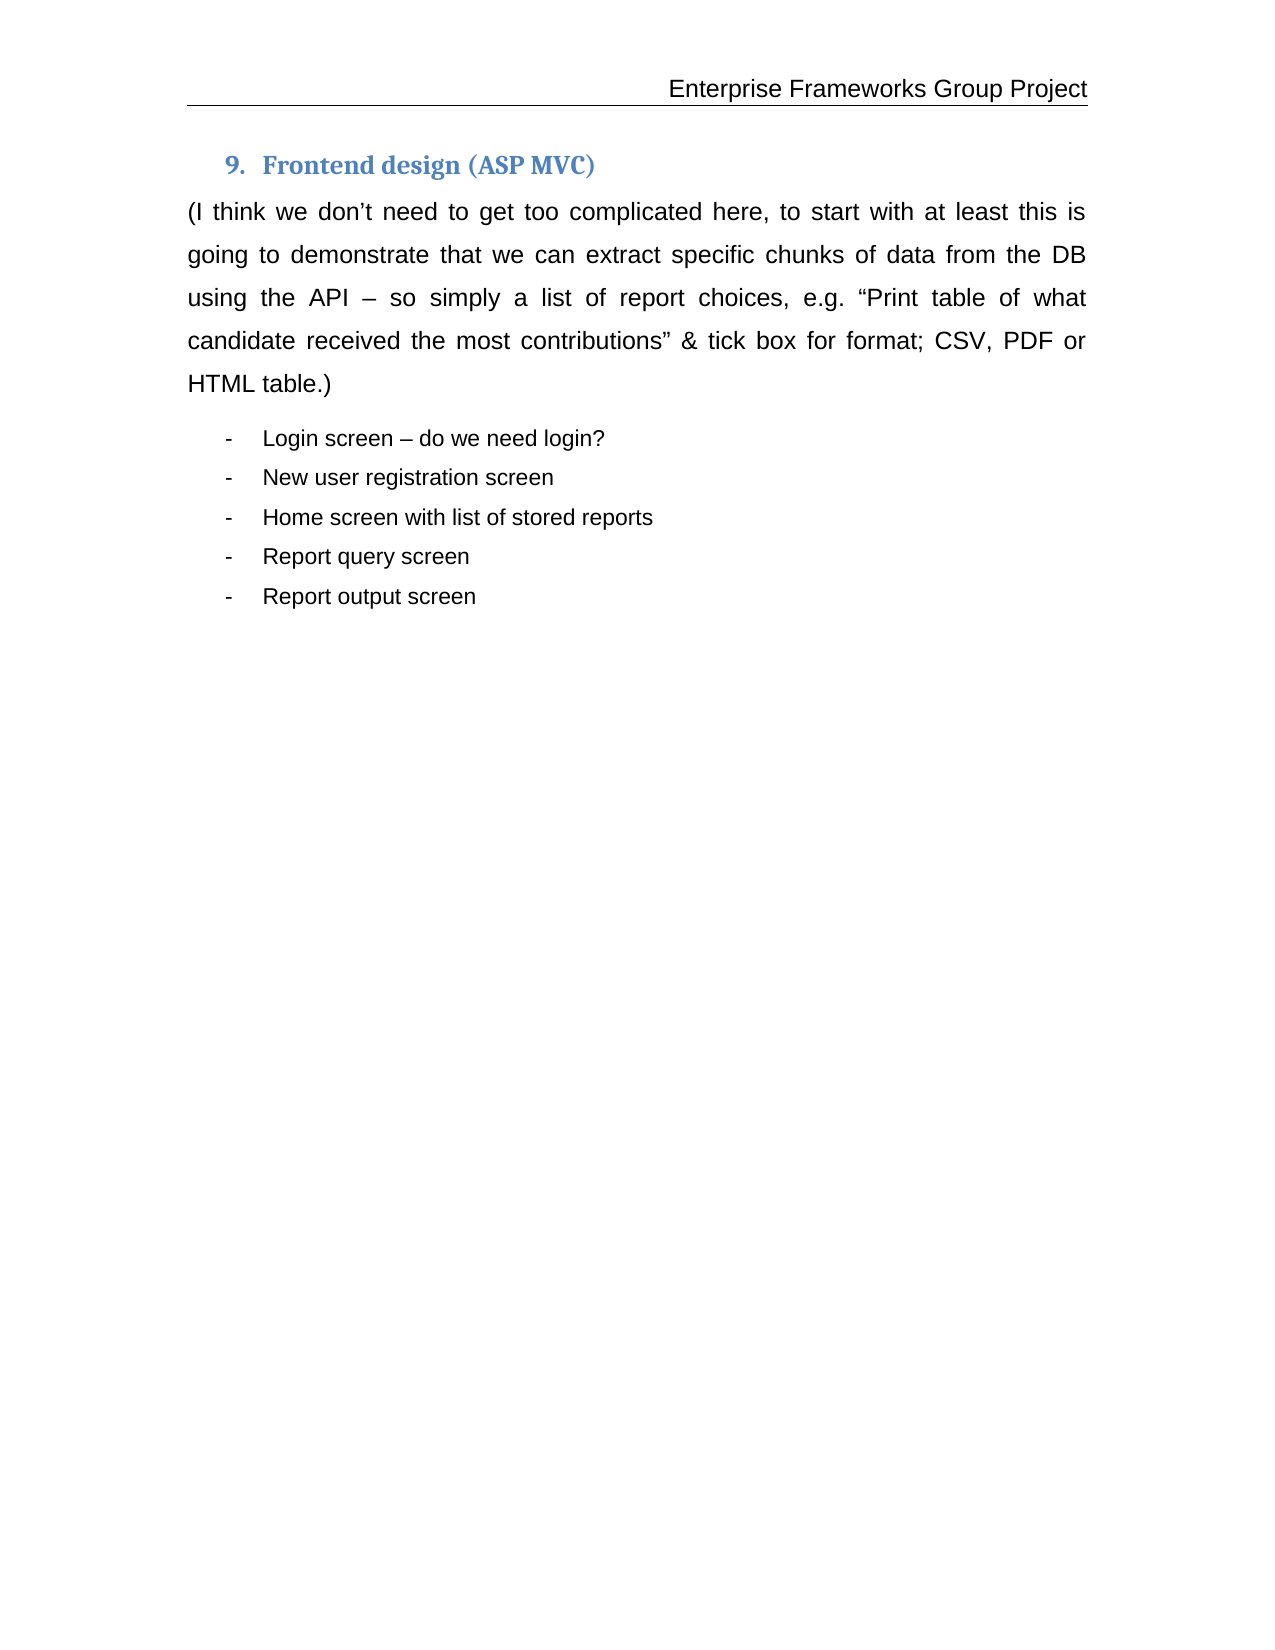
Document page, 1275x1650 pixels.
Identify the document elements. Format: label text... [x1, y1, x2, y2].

list Login screen – do we need login? [225, 425, 1088, 451]
list New user registration screen [225, 464, 1088, 491]
list Report output screen [225, 583, 1088, 609]
list Home screen with list of stored reports [225, 504, 1088, 530]
subtitle Frontend design (ASP MVC) [225, 150, 1088, 181]
list Report query screen [225, 543, 1088, 569]
text (I think we don’t need to get too complicated here, to start with at least this is going to demonstrate that we can extract specific chunks of data from the DB using the API – so simply a list of report choices, e.g. “Print table of what candidate received the most contributions” & tick box for format; CSV, PDF or HTML table.) [187, 197, 1088, 398]
